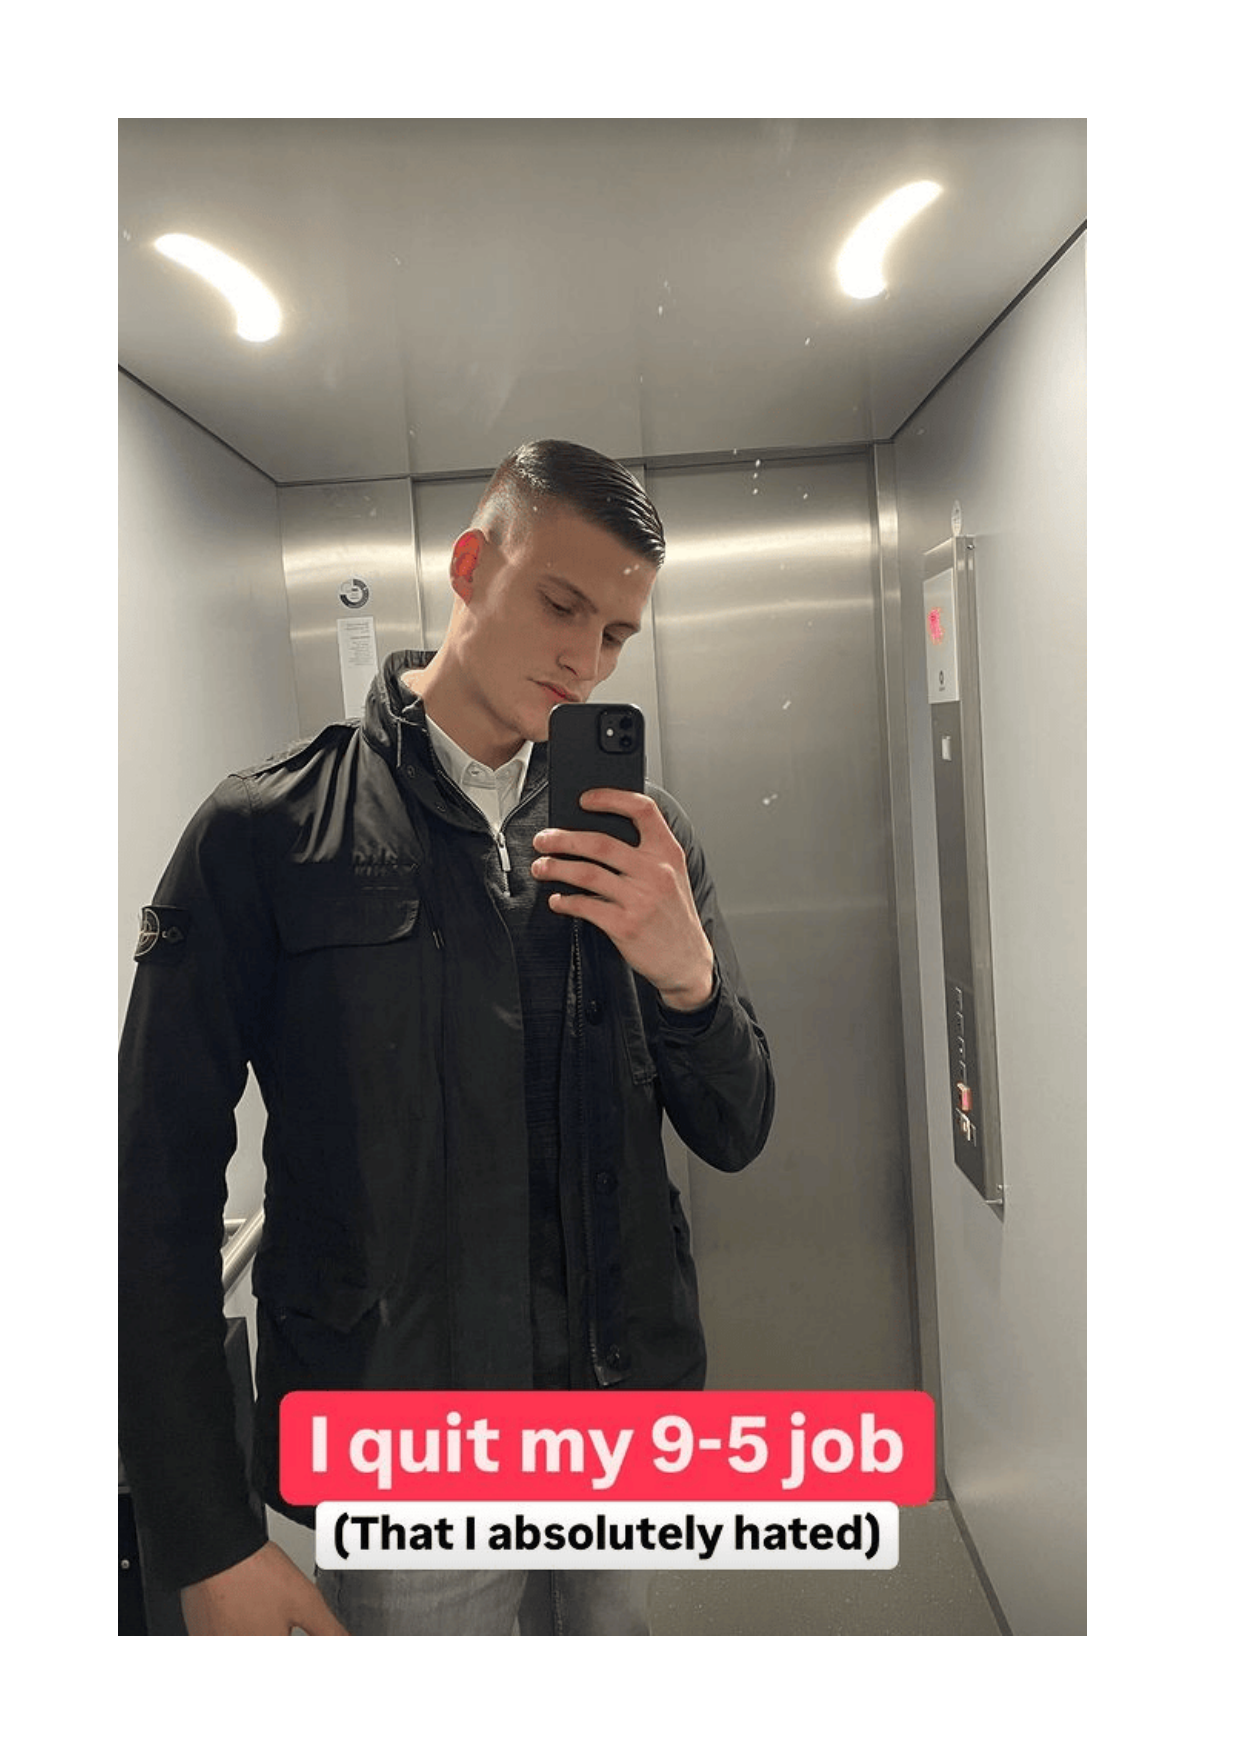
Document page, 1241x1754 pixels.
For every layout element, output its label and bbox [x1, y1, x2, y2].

picture [118, 118, 1087, 1636]
